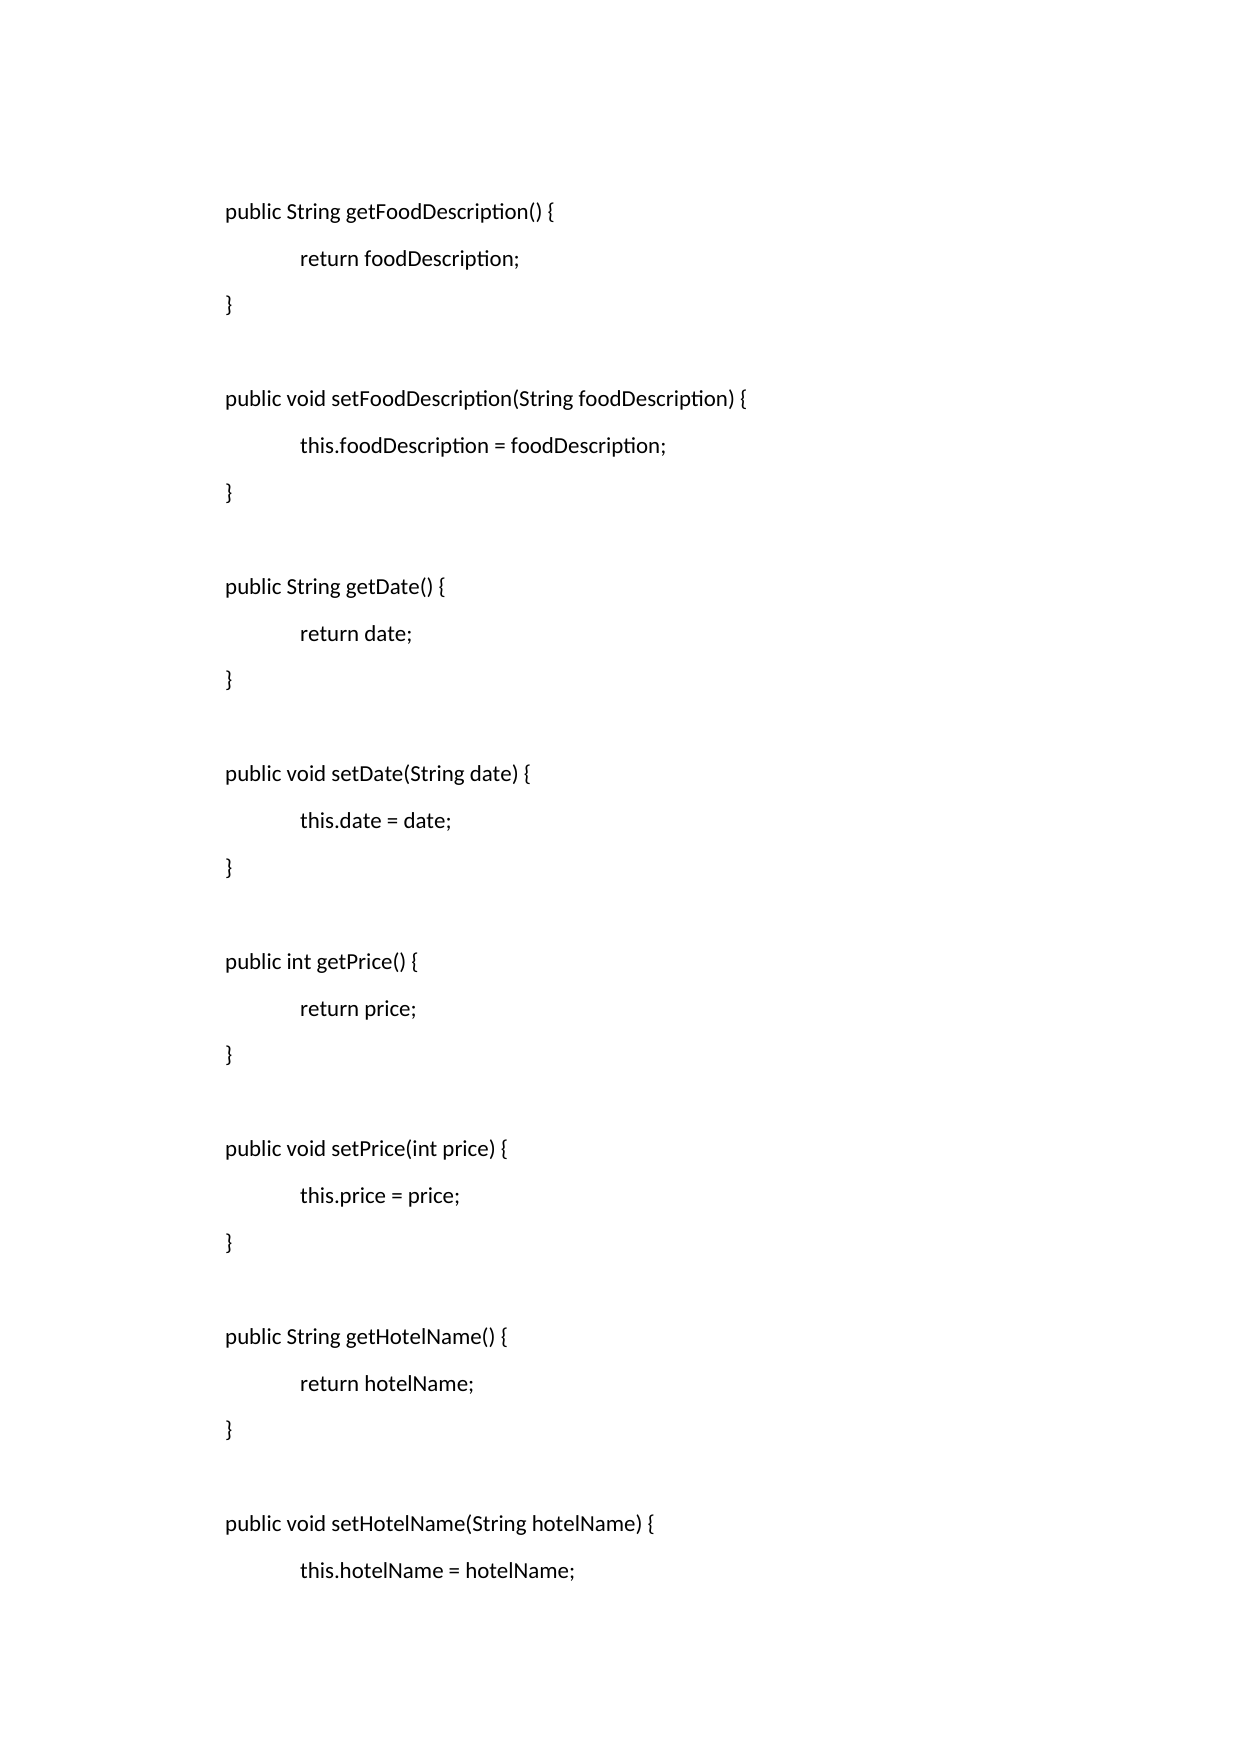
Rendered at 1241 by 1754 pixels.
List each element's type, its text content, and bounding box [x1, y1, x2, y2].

text return hotelName; [150, 1369, 1090, 1397]
text return price; [150, 994, 1090, 1022]
text return foodDescription; [150, 244, 1090, 272]
text } [150, 291, 1090, 319]
text this.price = price; [150, 1181, 1090, 1209]
text public void setHotelName(String hotelName) { [150, 1509, 1090, 1537]
text } [150, 1228, 1090, 1256]
text return date; [150, 619, 1090, 647]
text this.foodDescription = foodDescription; [150, 431, 1090, 459]
text public void setDate(String date) { [150, 759, 1090, 787]
text public int getPrice() { [150, 947, 1090, 975]
text public String getHotelName() { [150, 1322, 1090, 1350]
text public String getDate() { [150, 572, 1090, 600]
text public void setPrice(int price) { [150, 1134, 1090, 1162]
text this.hotelName = hotelName; [150, 1556, 1090, 1584]
text } [150, 1041, 1090, 1069]
text public String getFoodDescription() { [150, 197, 1090, 225]
text } [150, 853, 1090, 881]
text } [150, 478, 1090, 506]
text public void setFoodDescription(String foodDescription) { [150, 384, 1090, 412]
text } [150, 666, 1090, 694]
text } [150, 1416, 1090, 1444]
text this.date = date; [150, 806, 1090, 834]
